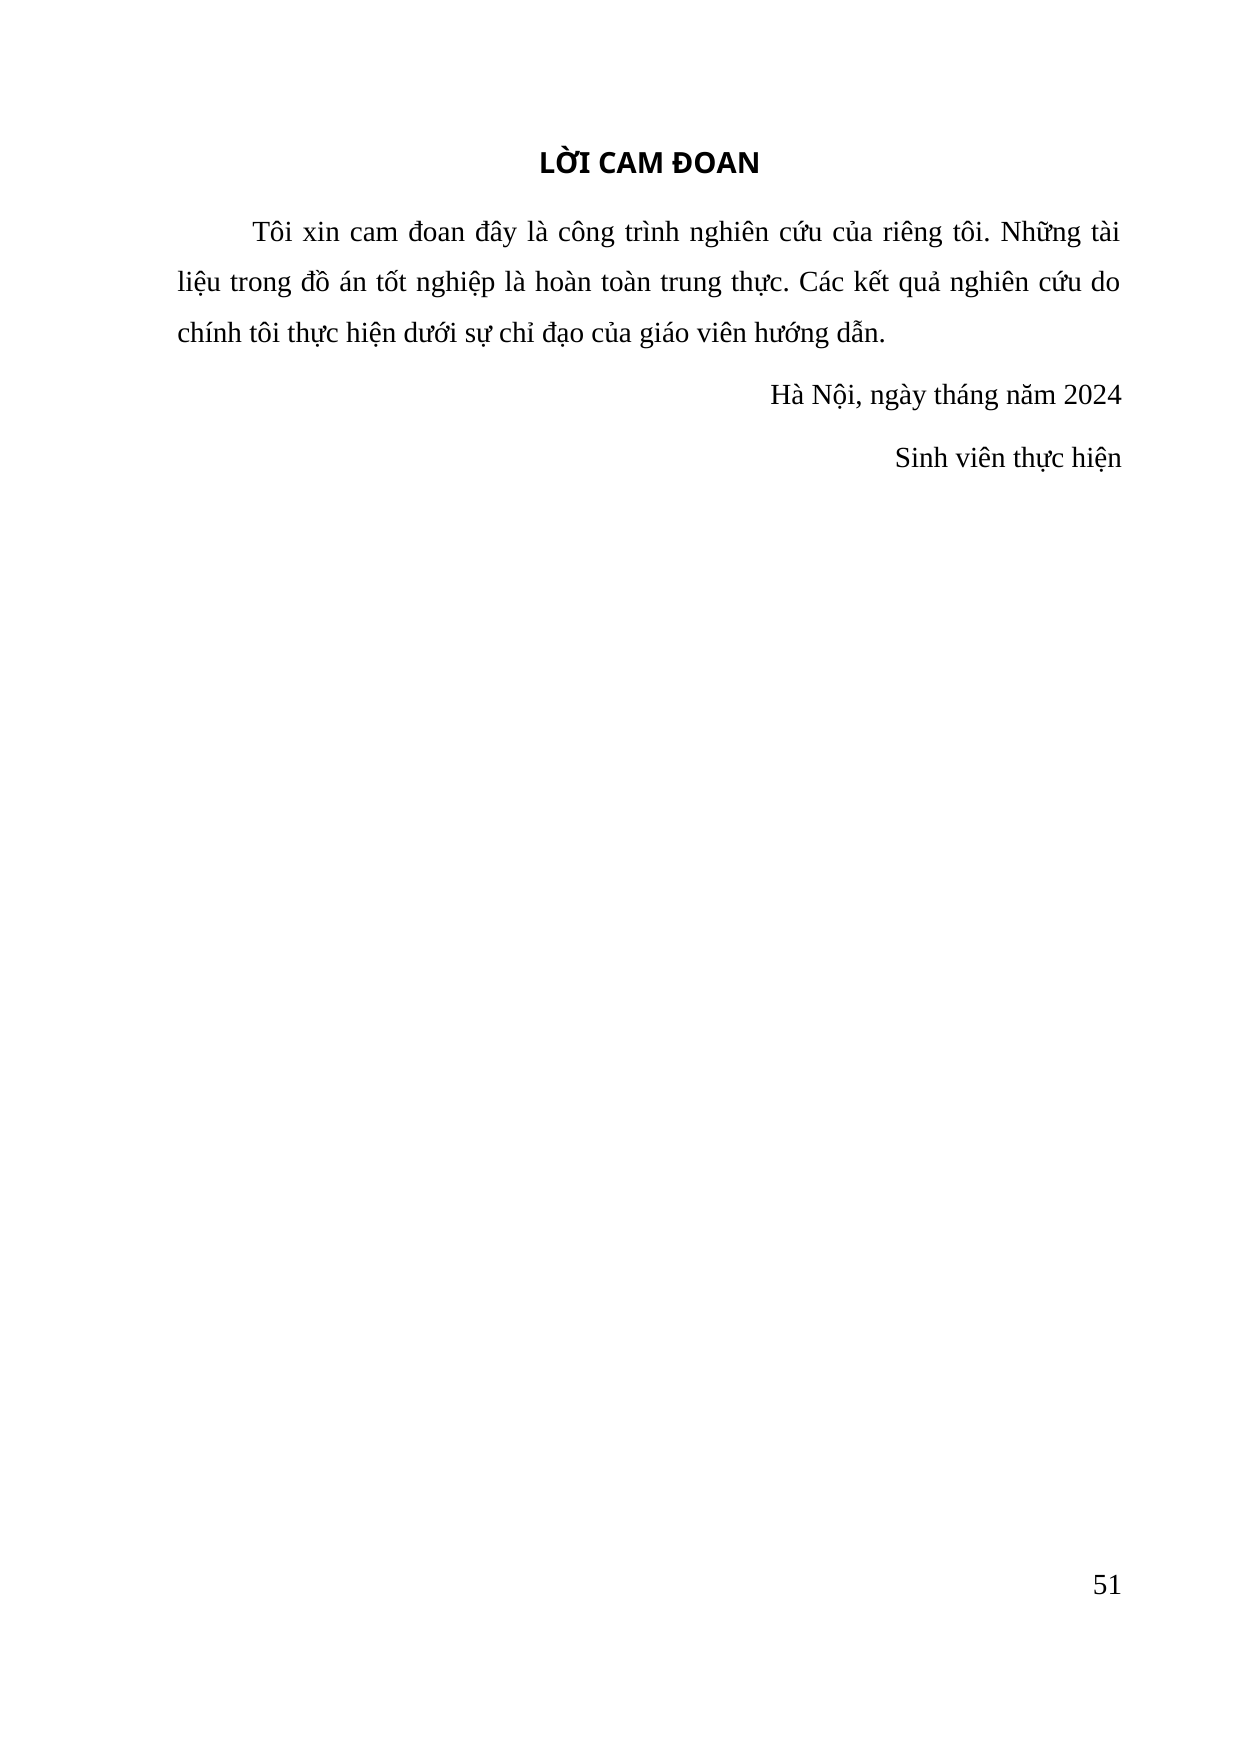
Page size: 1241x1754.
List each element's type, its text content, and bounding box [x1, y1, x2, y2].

text Sinh viên thực hiện [177, 440, 1122, 474]
text Tôi xin cam đoan đây là công trình nghiên cứu của riêng tôi. Những tài liệu trong đồ án tốt nghiệp là hoàn toàn trung thực. Các kết quả nghiên cứu do chính tôi thực hiện dưới sự chỉ đạo của giáo viên hướng dẫn. [177, 214, 1122, 348]
text Hà Nội, ngày tháng năm 2024 [177, 377, 1122, 411]
text LỜI CAM ĐOAN [177, 142, 1122, 182]
